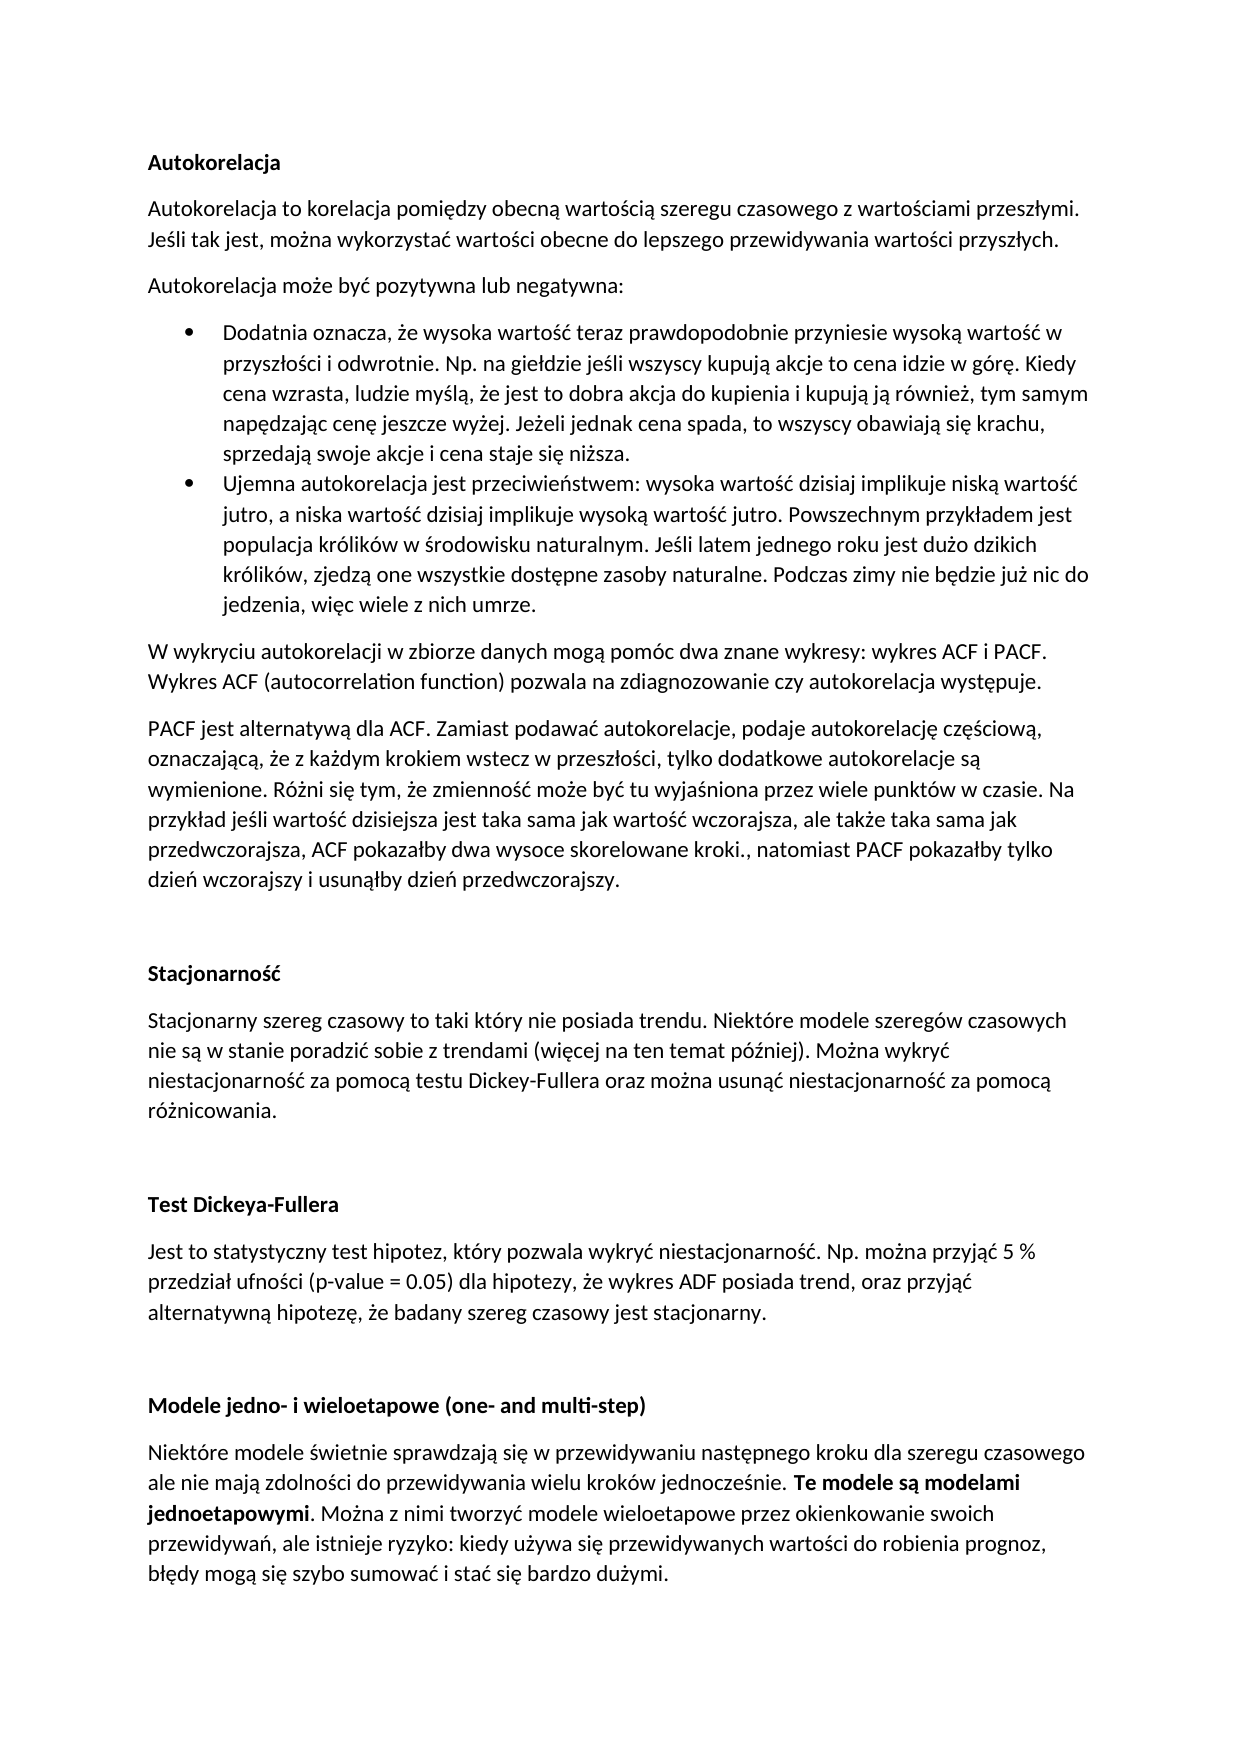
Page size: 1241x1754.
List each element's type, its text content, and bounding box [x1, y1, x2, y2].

text Autokorelacja [148, 148, 1093, 176]
list Dodatnia oznacza, że wysoka wartość teraz prawdopodobnie przyniesie wysoką wartość w przyszłości i odwrotnie. Np. na giełdzie jeśli wszyscy kupują akcje to cena idzie w górę. Kiedy cena wzrasta, ludzie myślą, że jest to dobra akcja do kupienia i kupują ją również, tym samym napędzając cenę jeszcze wyżej. Jeżeli jednak cena spada, to wszyscy obawiają się krachu, sprzedają swoje akcje i cena staje się niższa. [185, 318, 1093, 467]
list Ujemna autokorelacja jest przeciwieństwem: wysoka wartość dzisiaj implikuje niską wartość jutro, a niska wartość dzisiaj implikuje wysoką wartość jutro. Powszechnym przykładem jest populacja królików w środowisku naturalnym. Jeśli latem jednego roku jest dużo dzikich królików, zjedzą one wszystkie dostępne zasoby naturalne. Podczas zimy nie będzie już nic do jedzenia, więc wiele z nich umrze. [185, 469, 1093, 618]
text Jest to statystyczny test hipotez, który pozwala wykryć niestacjonarność. Np. można przyjąć 5 % przedział ufności (p-value = 0.05) dla hipotezy, że wykres ADF posiada trend, oraz przyjąć alternatywną hipotezę, że badany szereg czasowy jest stacjonarny. [148, 1237, 1093, 1326]
text PACF jest alternatywą dla ACF. Zamiast podawać autokorelacje, podaje autokorelację częściową, oznaczającą, że z każdym krokiem wstecz w przeszłości, tylko dodatkowe autokorelacje są wymienione. Różni się tym, że zmienność może być tu wyjaśniona przez wiele punktów w czasie. Na przykład jeśli wartość dzisiejsza jest taka sama jak wartość wczorajsza, ale także taka sama jak przedwczorajsza, ACF pokazałby dwa wysoce skorelowane kroki., natomiast PACF pokazałby tylko dzień wczorajszy i usunąłby dzień przedwczorajszy. [148, 714, 1093, 893]
text Autokorelacja może być pozytywna lub negatywna: [148, 272, 1093, 299]
text Test Dickeya-Fullera [148, 1190, 1093, 1218]
text W wykryciu autokorelacji w zbiorze danych mogą pomóc dwa znane wykresy: wykres ACF i PACF. Wykres ACF (autocorrelation function) pozwala na zdiagnozowanie czy autokorelacja występuje. [148, 637, 1093, 695]
text Stacjonarny szereg czasowy to taki który nie posiada trendu. Niektóre modele szeregów czasowych nie są w stanie poradzić sobie z trendami (więcej na ten temat później). Można wykryć niestacjonarność za pomocą testu Dickey-Fullera oraz można usunąć niestacjonarność za pomocą różnicowania. [148, 1006, 1093, 1124]
text Autokorelacja to korelacja pomiędzy obecną wartością szeregu czasowego z wartościami przeszłymi. Jeśli tak jest, można wykorzystać wartości obecne do lepszego przewidywania wartości przyszłych. [148, 194, 1093, 253]
text Modele jedno- i wieloetapowe (one- and multi-step) [148, 1391, 1093, 1419]
text Stacjonarność [148, 959, 1093, 987]
text Niektóre modele świetnie sprawdzają się w przewidywaniu następnego kroku dla szeregu czasowego ale nie mają zdolności do przewidywania wielu kroków jednocześnie. Te modele są modelami jednoetapowymi. Można z nimi tworzyć modele wieloetapowe przez okienkowanie swoich przewidywań, ale istnieje ryzyko: kiedy używa się przewidywanych wartości do robienia prognoz, błędy mogą się szybo sumować i stać się bardzo dużymi. [148, 1438, 1093, 1587]
